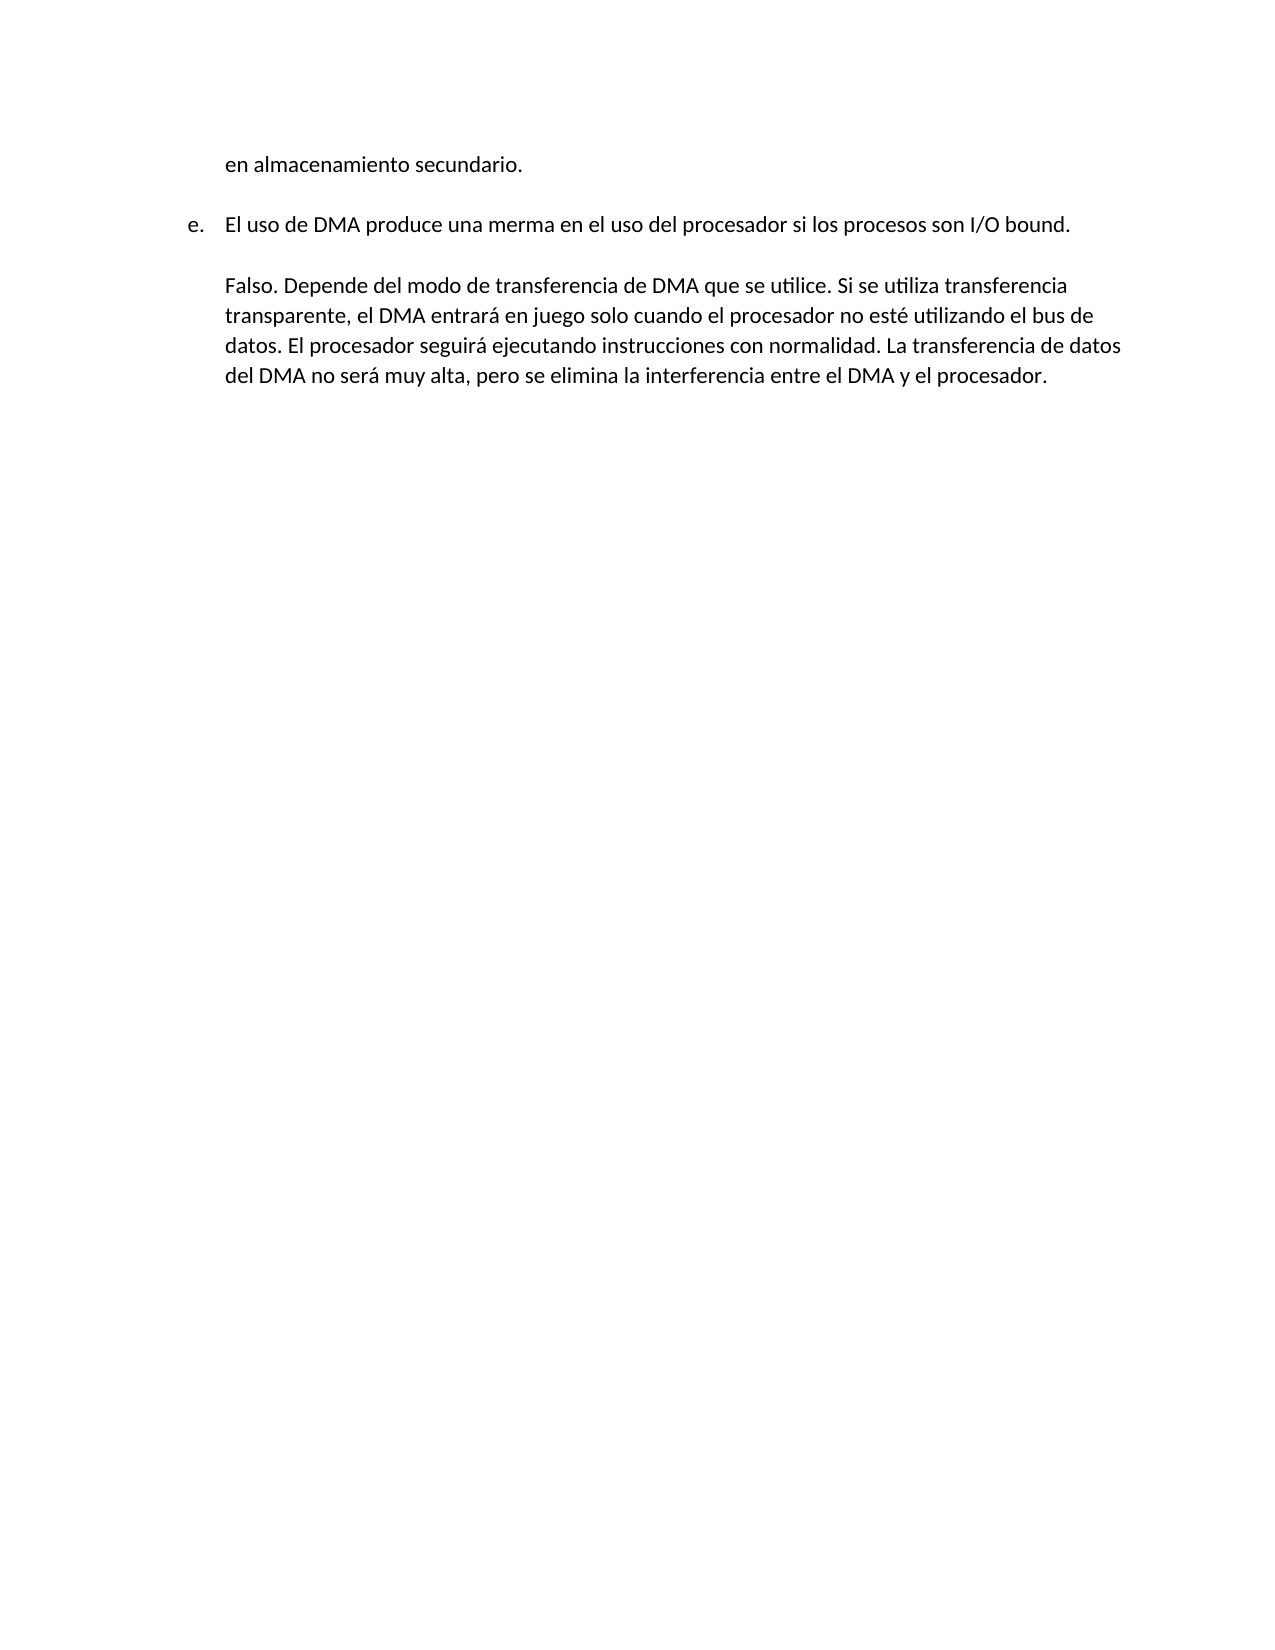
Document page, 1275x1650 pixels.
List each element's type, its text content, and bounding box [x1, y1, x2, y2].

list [187, 150, 1125, 208]
list El uso de DMA produce una merma en el uso del procesador si los procesos son I/O bound. Falso. Depende del modo de transferencia de DMA que se utilice. Si se utiliza transferencia transparente, el DMA entrará en juego solo cuando el procesador no esté utilizando el bus de datos. El procesador seguirá ejecutando instrucciones con normalidad. La transferencia de datos del DMA no será muy alta, pero se elimina la interferencia entre el DMA y el procesador. [187, 210, 1125, 450]
